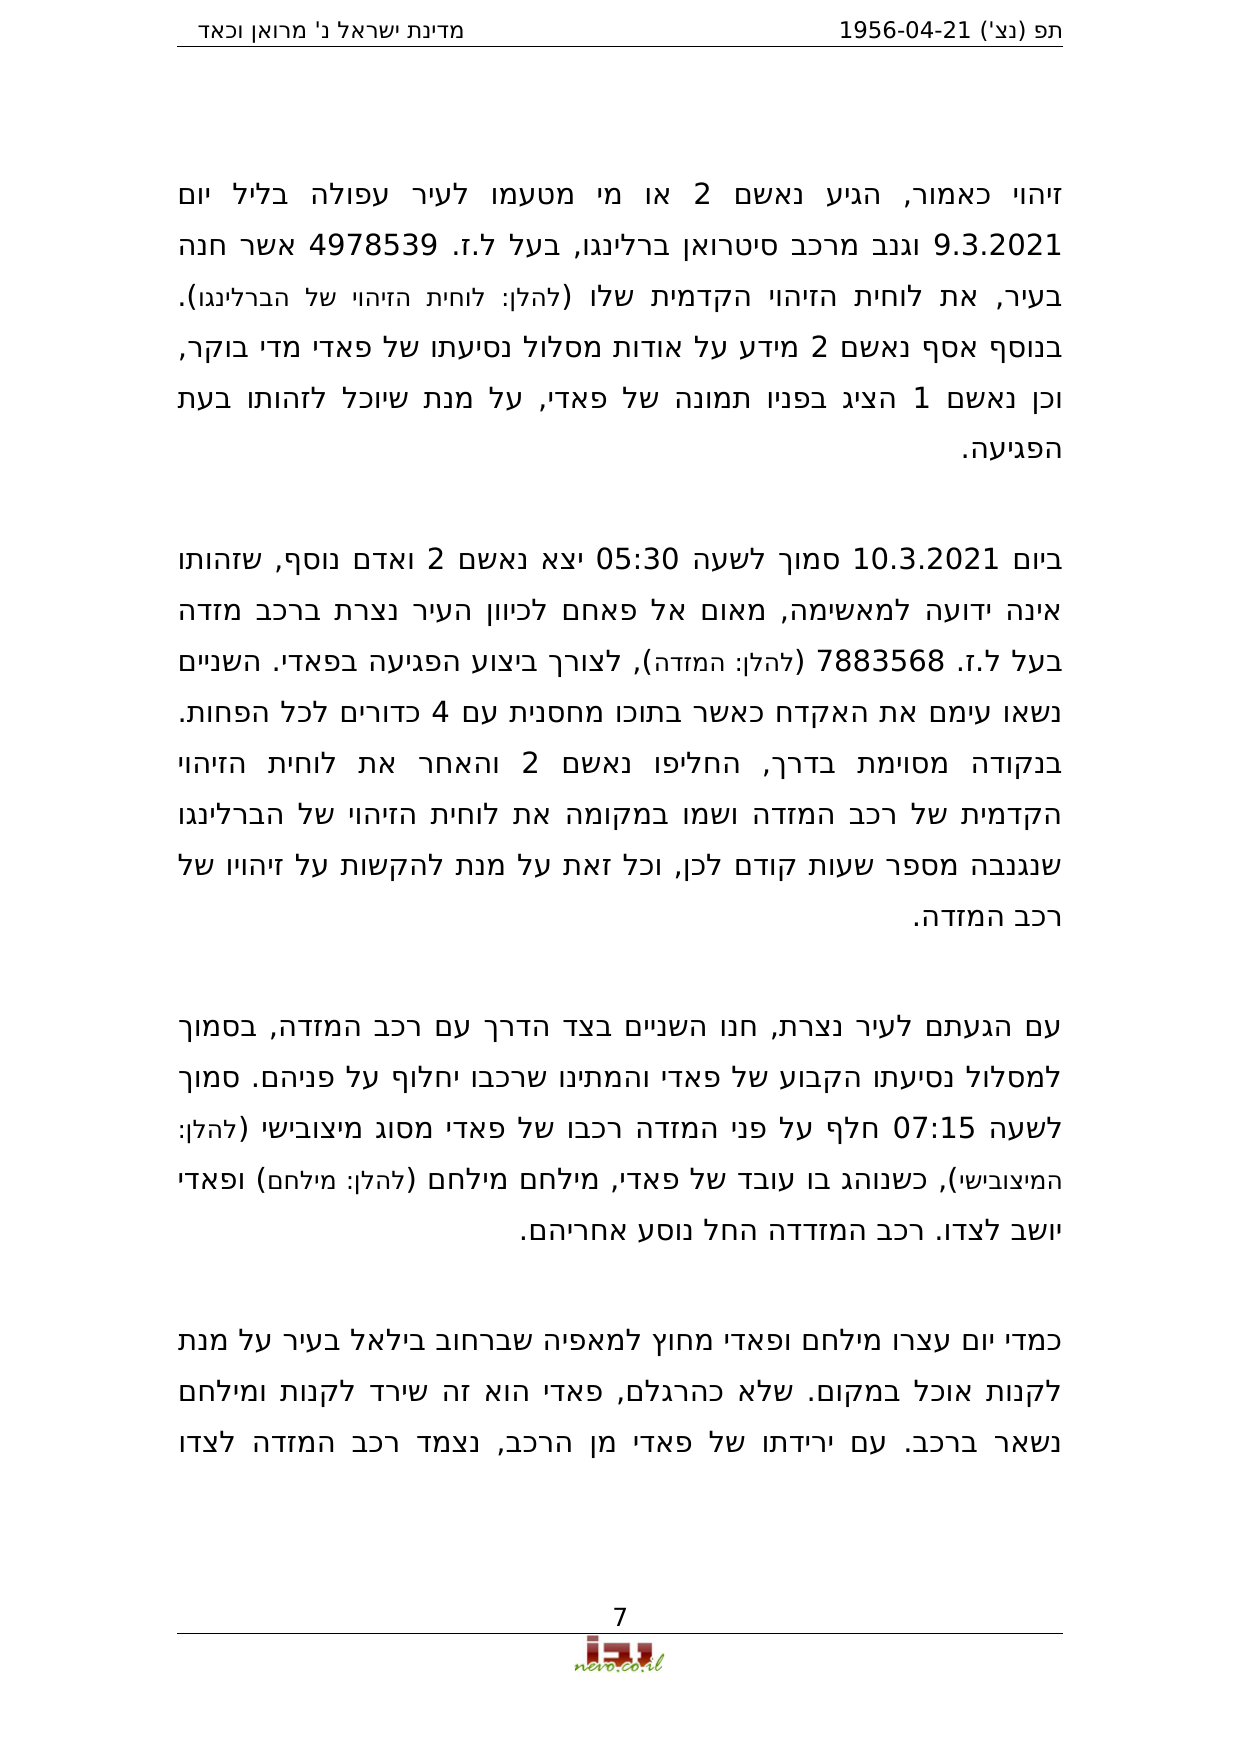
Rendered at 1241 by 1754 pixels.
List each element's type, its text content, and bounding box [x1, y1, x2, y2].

text ביום 10.3.2021 סמוך לשעה 05:30 יצא נאשם 2 ואדם נוסף, שזהותו אינה ידועה למאשימה, מאום אל פאחם לכיוון העיר נצרת ברכב מזדה בעל ל.ז. 7883568 (להלן: המזדה), לצורך ביצוע הפגיעה בפאדי. השניים נשאו עימם את האקדח כאשר בתוכו מחסנית עם 4 כדורים לכל הפחות. בנקודה מסוימת בדרך, החליפו נאשם 2 והאחר את לוחית הזיהוי הקדמית של רכב המזדה ושמו במקומה את לוחית הזיהוי של הברלינגו שנגנבה מספר שעות קודם לכן, וכל זאת על מנת להקשות על זיהויו של רכב המזדה. [177, 542, 1063, 933]
picture [574, 1635, 666, 1673]
text עם הגעתם לעיר נצרת, חנו השניים בצד הדרך עם רכב המזדה, בסמוך למסלול נסיעתו הקבוע של פאדי והמתינו שרכבו יחלוף על פניהם. סמוך לשעה 07:15 חלף על פני המזדה רכבו של פאדי מסוג מיצובישי (להלן: המיצובישי), כשנוהג בו עובד של פאדי, מילחם מילחם (להלן: מילחם) ופאדי יושב לצדו. רכב המזדדה החל נוסע אחריהם. [177, 1009, 1063, 1247]
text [177, 177, 1063, 466]
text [177, 1323, 1063, 1459]
